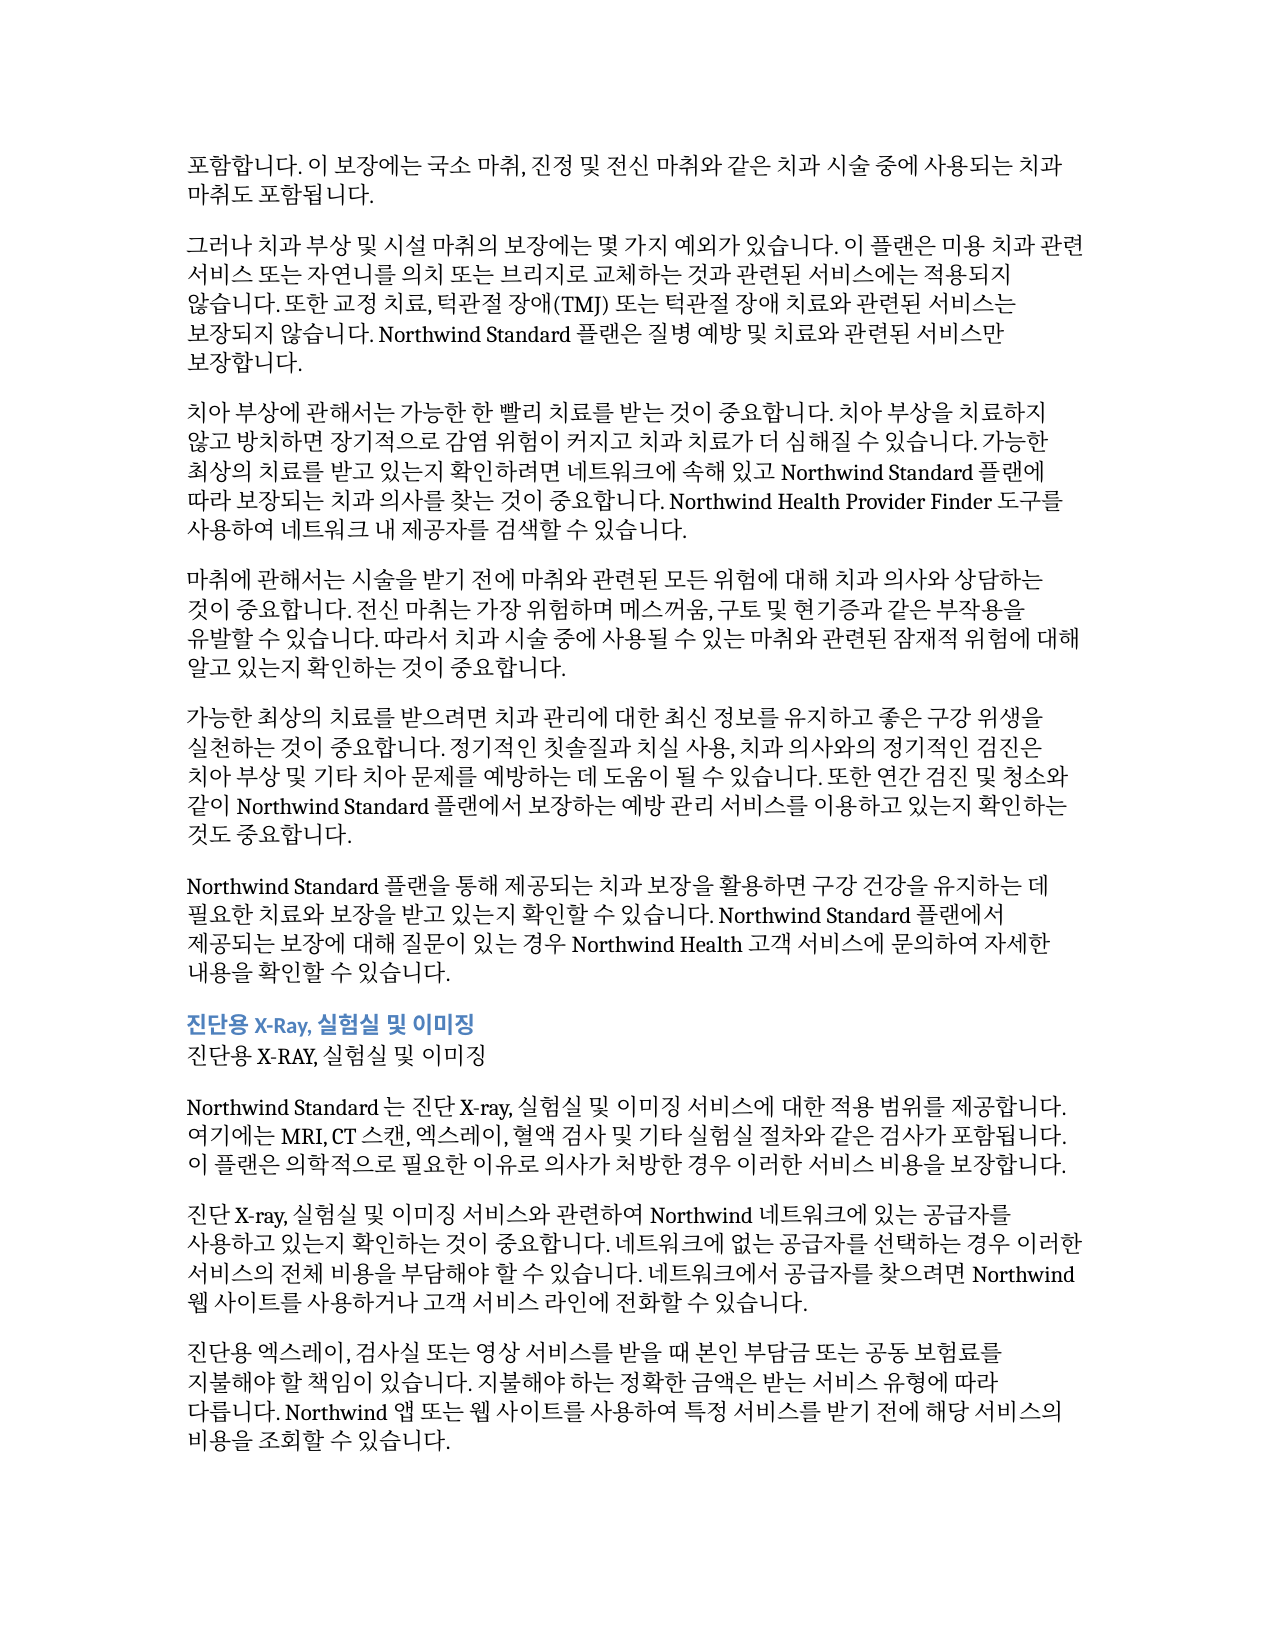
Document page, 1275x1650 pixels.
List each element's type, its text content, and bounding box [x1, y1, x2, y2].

text 진단 X-ray, 실험실 및 이미징 서비스와 관련하여 Northwind 네트워크에 있는 공급자를 사용하고 있는지 확인하는 것이 중요합니다. 네트워크에 없는 공급자를 선택하는 경우 이러한 서비스의 전체 비용을 부담해야 할 수 있습니다. 네트워크에서 공급자를 찾으려면 Northwind 웹 사이트를 사용하거나 고객 서비스 라인에 전화할 수 있습니다. [186, 1203, 1087, 1317]
subtitle 진단용 X-Ray, 실험실 및 이미징 [186, 1011, 977, 1039]
text 가능한 최상의 치료를 받으려면 치과 관리에 대한 최신 정보를 유지하고 좋은 구강 위생을 실천하는 것이 중요합니다. 정기적인 칫솔질과 치실 사용, 치과 의사와의 정기적인 검진은 치아 부상 및 기타 치아 문제를 예방하는 데 도움이 될 수 있습니다. 또한 연간 검진 및 청소와 같이 Northwind Standard 플랜에서 보장하는 예방 관리 서비스를 이용하고 있는지 확인하는 것도 중요합니다. [186, 706, 1087, 849]
text 치아 부상에 관해서는 가능한 한 빨리 치료를 받는 것이 중요합니다. 치아 부상을 치료하지 않고 방치하면 장기적으로 감염 위험이 커지고 치과 치료가 더 심해질 수 있습니다. 가능한 최상의 치료를 받고 있는지 확인하려면 네트워크에 속해 있고 Northwind Standard 플랜에 따라 보장되는 치과 의사를 찾는 것이 중요합니다. Northwind Health Provider Finder 도구를 사용하여 네트워크 내 제공자를 검색할 수 있습니다. [186, 401, 1087, 544]
text Northwind Standard는 진단 X-ray, 실험실 및 이미징 서비스에 대한 적용 범위를 제공합니다. 여기에는 MRI, CT 스캔, 엑스레이, 혈액 검사 및 기타 실험실 절차와 같은 검사가 포함됩니다. 이 플랜은 의학적으로 필요한 이유로 의사가 처방한 경우 이러한 서비스 비용을 보장합니다. [186, 1094, 1087, 1179]
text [186, 154, 1087, 210]
text Northwind Standard 플랜을 통해 제공되는 치과 보장을 활용하면 구강 건강을 유지하는 데 필요한 치료와 보장을 받고 있는지 확인할 수 있습니다. Northwind Standard 플랜에서 제공되는 보장에 대해 질문이 있는 경우 Northwind Health 고객 서비스에 문의하여 자세한 내용을 확인할 수 있습니다. [186, 873, 1087, 987]
text 진단용 X-RAY, 실험실 및 이미징 [186, 1044, 1087, 1070]
text 진단용 엑스레이, 검사실 또는 영상 서비스를 받을 때 본인 부담금 또는 공동 보험료를 지불해야 할 책임이 있습니다. 지불해야 하는 정확한 금액은 받는 서비스 유형에 따라 다릅니다. Northwind 앱 또는 웹 사이트를 사용하여 특정 서비스를 받기 전에 해당 서비스의 비용을 조회할 수 있습니다. [186, 1341, 1087, 1455]
text 마취에 관해서는 시술을 받기 전에 마취와 관련된 모든 위험에 대해 치과 의사와 상담하는 것이 중요합니다. 전신 마취는 가장 위험하며 메스꺼움, 구토 및 현기증과 같은 부작용을 유발할 수 있습니다. 따라서 치과 시술 중에 사용될 수 있는 마취와 관련된 잠재적 위험에 대해 알고 있는지 확인하는 것이 중요합니다. [186, 568, 1087, 682]
text 그러나 치과 부상 및 시설 마취의 보장에는 몇 가지 예외가 있습니다. 이 플랜은 미용 치과 관련 서비스 또는 자연니를 의치 또는 브리지로 교체하는 것과 관련된 서비스에는 적용되지 않습니다. 또한 교정 치료, 턱관절 장애(TMJ) 또는 턱관절 장애 치료와 관련된 서비스는 보장되지 않습니다. Northwind Standard 플랜은 질병 예방 및 치료와 관련된 서비스만 보장합니다. [186, 234, 1087, 377]
